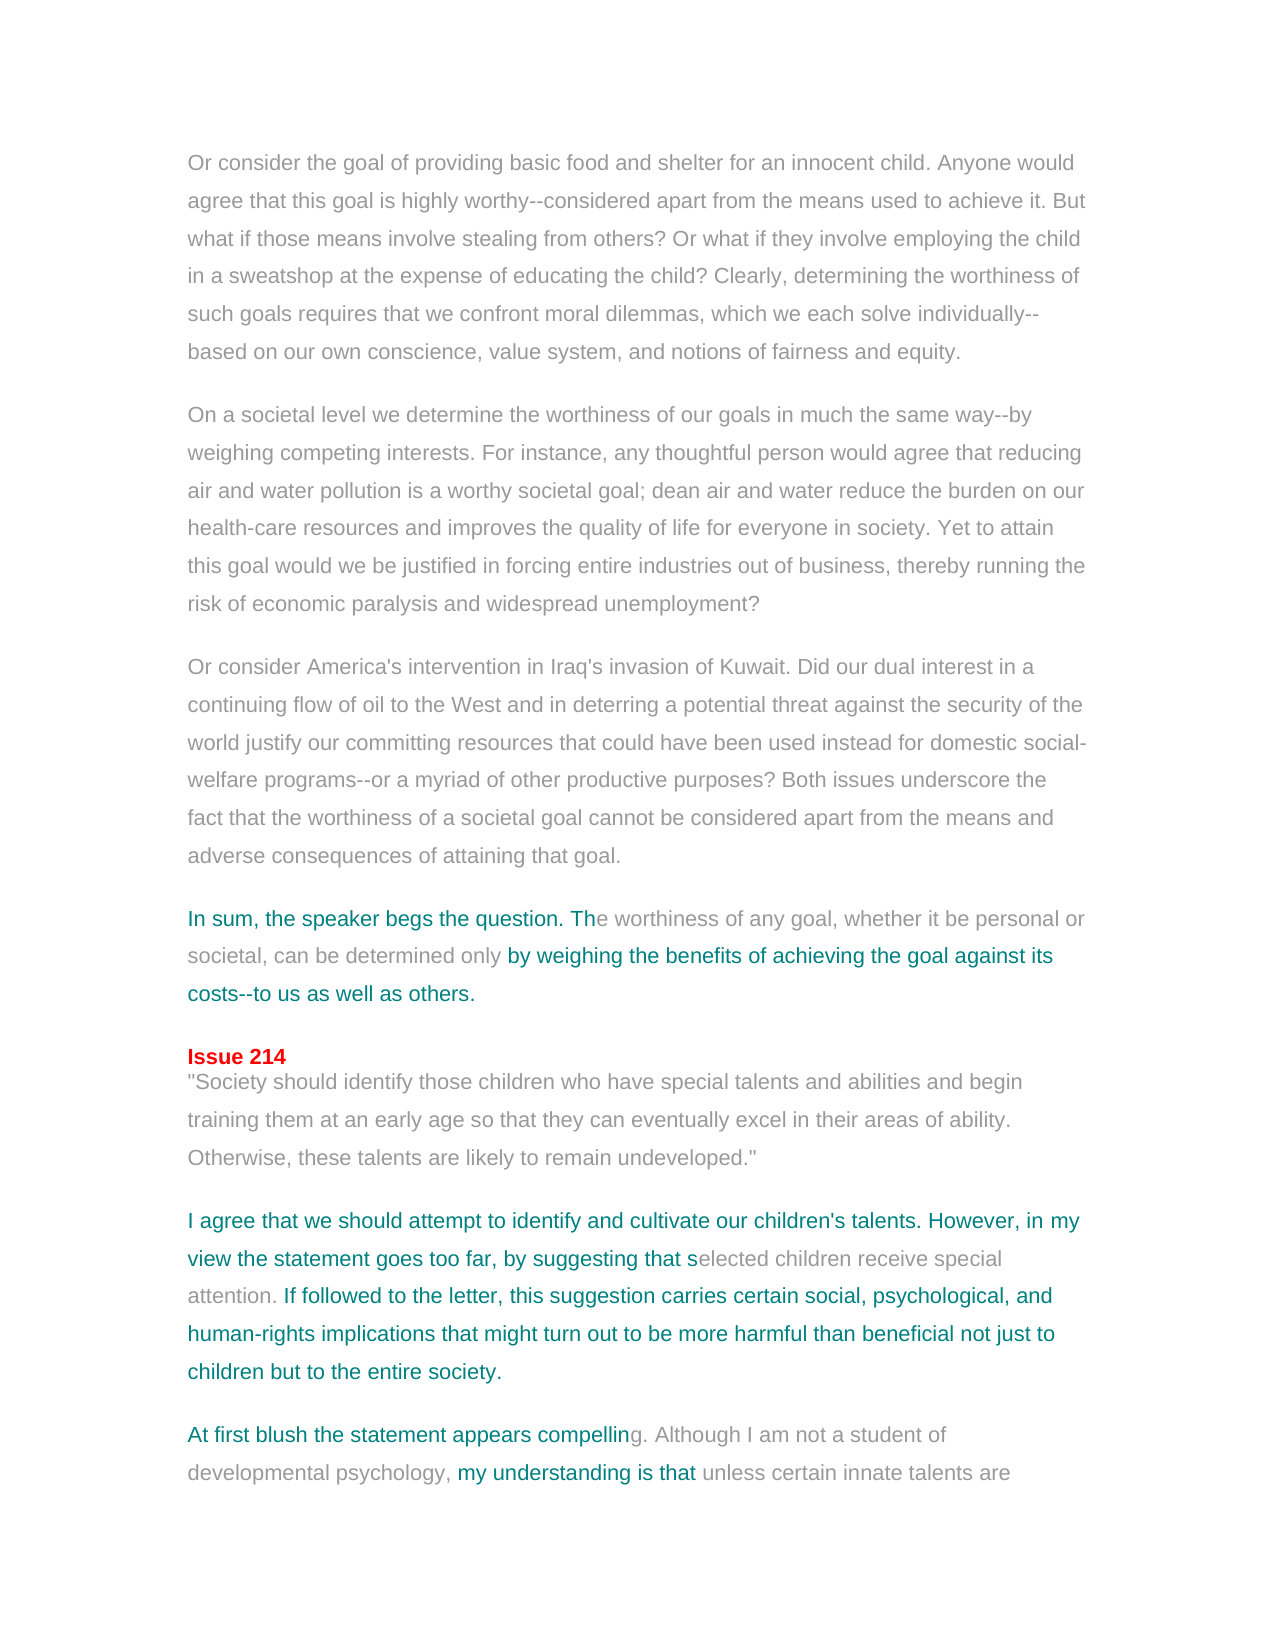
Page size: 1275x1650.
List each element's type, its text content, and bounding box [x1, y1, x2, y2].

text I agree that we should attempt to identify and cultivate our children's talents. However, in my view the statement goes too far, by suggesting that selected children receive special attention. If followed to the letter, this suggestion carries certain social, psychological, and human-rights implications that might turn out to be more harmful than beneficial not just to children but to the entire society. [187, 1208, 1087, 1384]
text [187, 1422, 1087, 1485]
subtitle Issue 214 [187, 1044, 1087, 1069]
text On a societal level we determine the worthiness of our goals in much the same way--by weighing competing interests. For instance, any thoughtful person would agree that reducing air and water pollution is a worthy societal goal; dean air and water reduce the burden on our health-care resources and improves the quality of life for everyone in society. Yet to attain this goal would we be justified in forcing entire industries out of business, thereby running the risk of economic paralysis and widespread unemployment? [187, 402, 1087, 616]
text Or consider the goal of providing basic food and shelter for an innocent child. Anyone would agree that this goal is highly worthy--considered apart from the means used to achieve it. But what if those means involve stealing from others? Or what if they involve employing the child in a sweatshop at the expense of educating the child? Clearly, determining the worthiness of such goals requires that we confront moral dilemmas, which we each solve individually--based on our own conscience, value system, and notions of fairness and equity. [187, 150, 1087, 364]
text In sum, the speaker begs the question. The worthiness of any goal, whether it be personal or societal, can be determined only by weighing the benefits of achieving the goal against its costs--to us as well as others. [187, 906, 1087, 1006]
text Or consider America's intervention in Iraq's invasion of Kuwait. Did our dual interest in a continuing flow of oil to the West and in deterring a potential threat against the security of the world justify our committing resources that could have been used instead for domestic social-welfare programs--or a myriad of other productive purposes? Both issues underscore the fact that the worthiness of a societal goal cannot be considered apart from the means and adverse consequences of attaining that goal. [187, 654, 1087, 868]
text "Society should identify those children who have special talents and abilities and begin training them at an early age so that they can eventually excel in their areas of ability. Otherwise, these talents are likely to remain undeveloped." [187, 1069, 1087, 1170]
